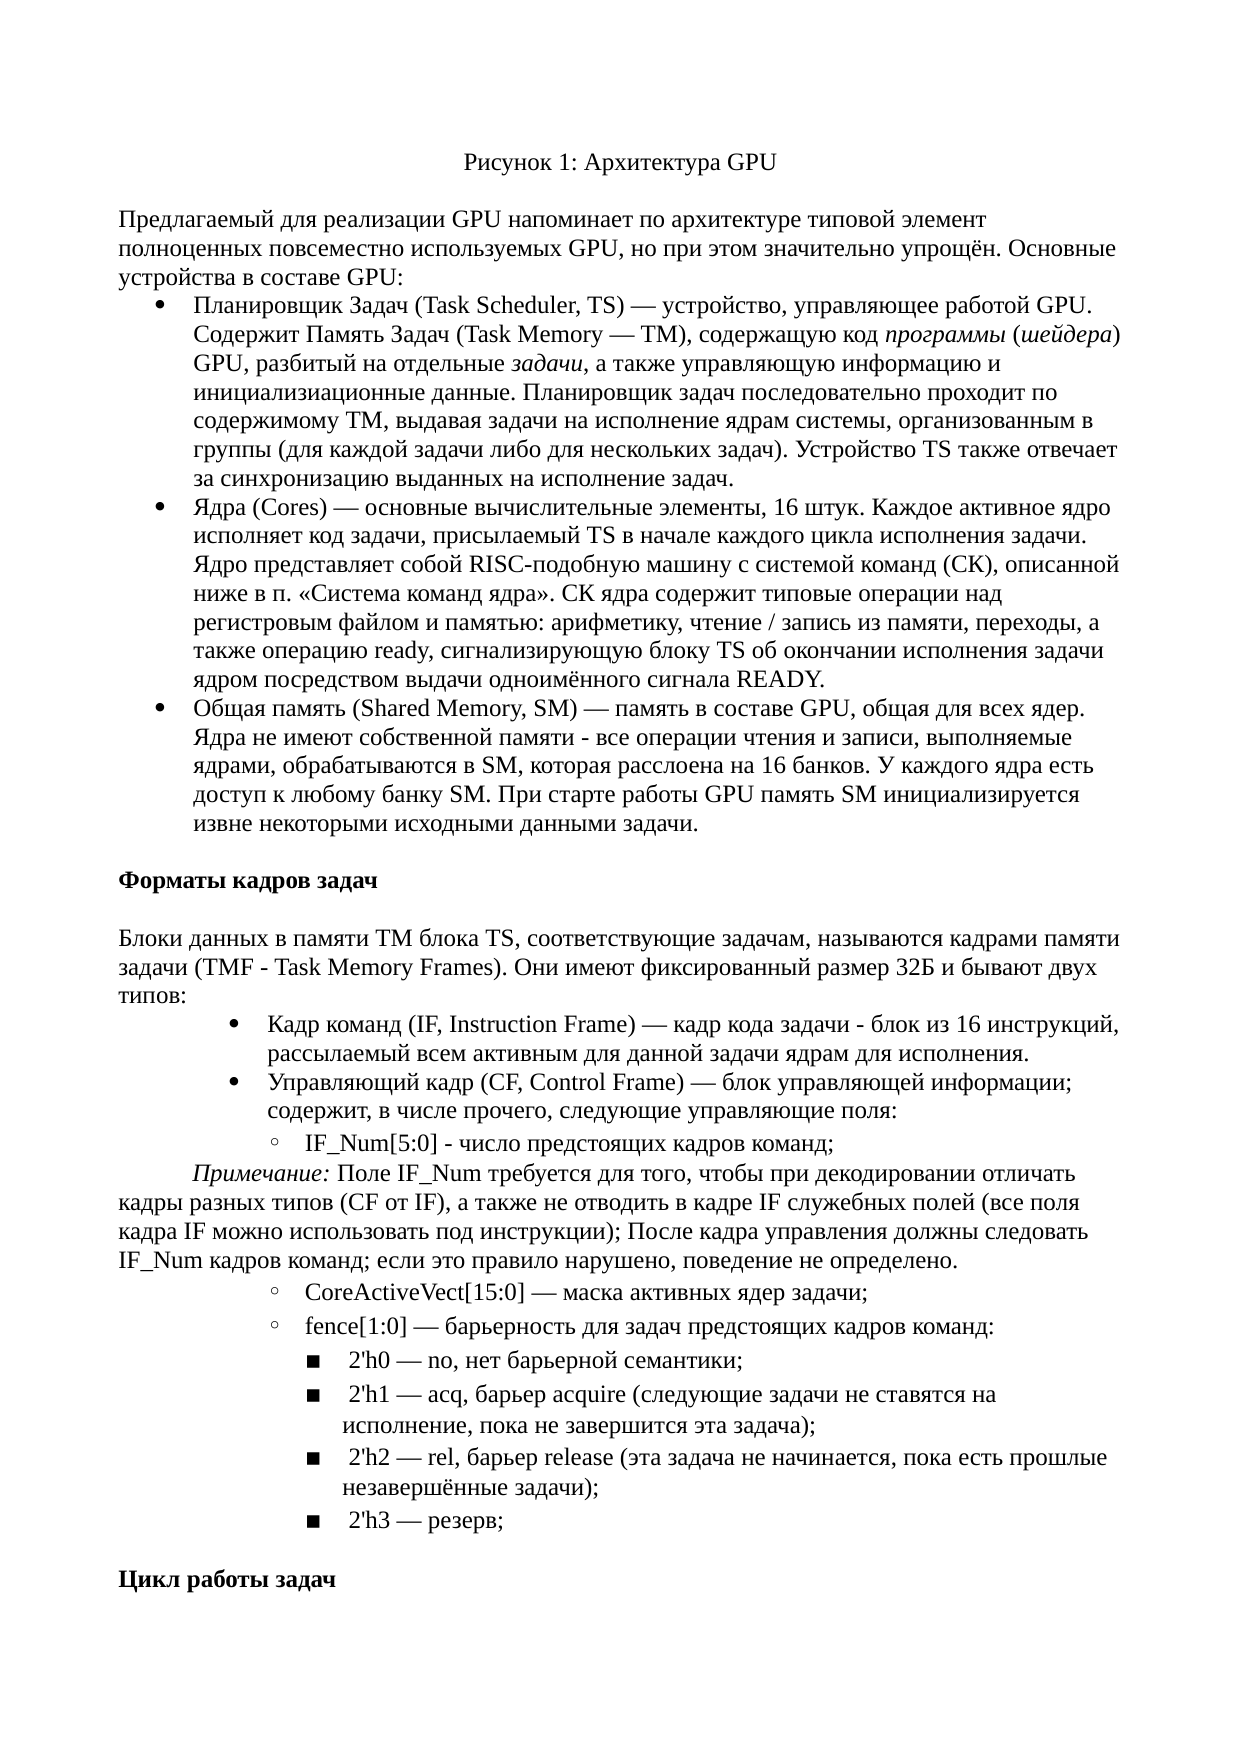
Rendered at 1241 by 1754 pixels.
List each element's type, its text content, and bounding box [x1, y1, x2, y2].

list 2'h2 — rel, барьер release (эта задача не начинается, пока есть прошлые незавершённые задачи); [304, 1438, 1122, 1501]
list Управляющий кадр (CF, Control Frame) — блок управляющей информации; содержит, в числе прочего, следующие управляющие поля: [229, 1067, 1122, 1124]
list 2'h0 — no, нет барьерной семантики; [304, 1342, 1122, 1376]
text Предлагаемый для реализации GPU напоминает по архитектуре типовой элемент полноценных повсеместно используемых GPU, но при этом значительно упрощён. Основные устройства в составе GPU: [118, 204, 1122, 291]
text Блоки данных в памяти TM блока TS, соответствующие задачам, называются кадрами памяти задачи (TMF - Task Memory Frames). Они имеют фиксированный размер 32Б и бывают двух типов: [118, 923, 1122, 1009]
list Планировщик Задач (Task Scheduler, TS) — устройство, управляющее работой GPU. Содержит Память Задач (Task Memory — TM), содержащую код программы (шейдера) GPU, разбитый на отдельные задачи, а также управляющую информацию и инициализиационные данные. Планировщик задач последовательно проходит по содержимому TM, выдавая задачи на исполнение ядрам системы, организованным в группы (для каждой задачи либо для нескольких задач). Устройство TS также отвечает за синхронизацию выданных на исполнение задач. [156, 291, 1122, 492]
text Примечание: Поле IF_Num требуется для того, чтобы при декодировании отличать кадры разных типов (CF от IF), а также не отводить в кадре IF служебных полей (все поля кадра IF можно использовать под инструкции); После кадра управления должны следовать IF_Num кадров команд; если это правило нарушено, поведение не определено. [118, 1158, 1122, 1273]
text Рисунок 1: Архитектура GPU [118, 147, 1122, 176]
list 2'h1 — acq, барьер acquire (следующие задачи не ставятся на исполнение, пока не завершится эта задача); [304, 1376, 1122, 1438]
list Общая память (Shared Memory, SM) — память в составе GPU, общая для всех ядер. Ядра не имеют собственной памяти - все операции чтения и записи, выполняемые ядрами, обрабатываются в SM, которая расслоена на 16 банков. У каждого ядра есть доступ к любому банку SM. При старте работы GPU память SM инициализируется извне некоторыми исходными данными задачи. [156, 693, 1122, 837]
list fence[1:0] — барьерность для задач предстоящих кадров команд: [267, 1307, 1122, 1342]
text Цикл работы задач [118, 1564, 1122, 1593]
list 2'h3 — резерв; [304, 1501, 1122, 1535]
list Ядра (Cores) — основные вычислительные элементы, 16 штук. Каждое активное ядро исполняет код задачи, присылаемый TS в начале каждого цикла исполнения задачи. Ядро представляет собой RISC-подобную машину с системой команд (СК), описанной ниже в п. «Система команд ядра». СК ядра содержит типовые операции над регистровым файлом и памятью: арифметику, чтение / запись из памяти, переходы, а также операцию ready, сигнализирующую блоку TS об окончании исполнения задачи ядром посредством выдачи одноимённого сигнала READY. [156, 492, 1122, 693]
list Кадр команд (IF, Instruction Frame) — кадр кода задачи - блок из 16 инструкций, рассылаемый всем активным для данной задачи ядрам для исполнения. [229, 1009, 1122, 1067]
list IF_Num[5:0] - число предстоящих кадров команд; [267, 1124, 1122, 1158]
text Форматы кадров задач [118, 866, 1122, 894]
list CoreActiveVect[15:0] — маска активных ядер задачи; [267, 1273, 1122, 1307]
